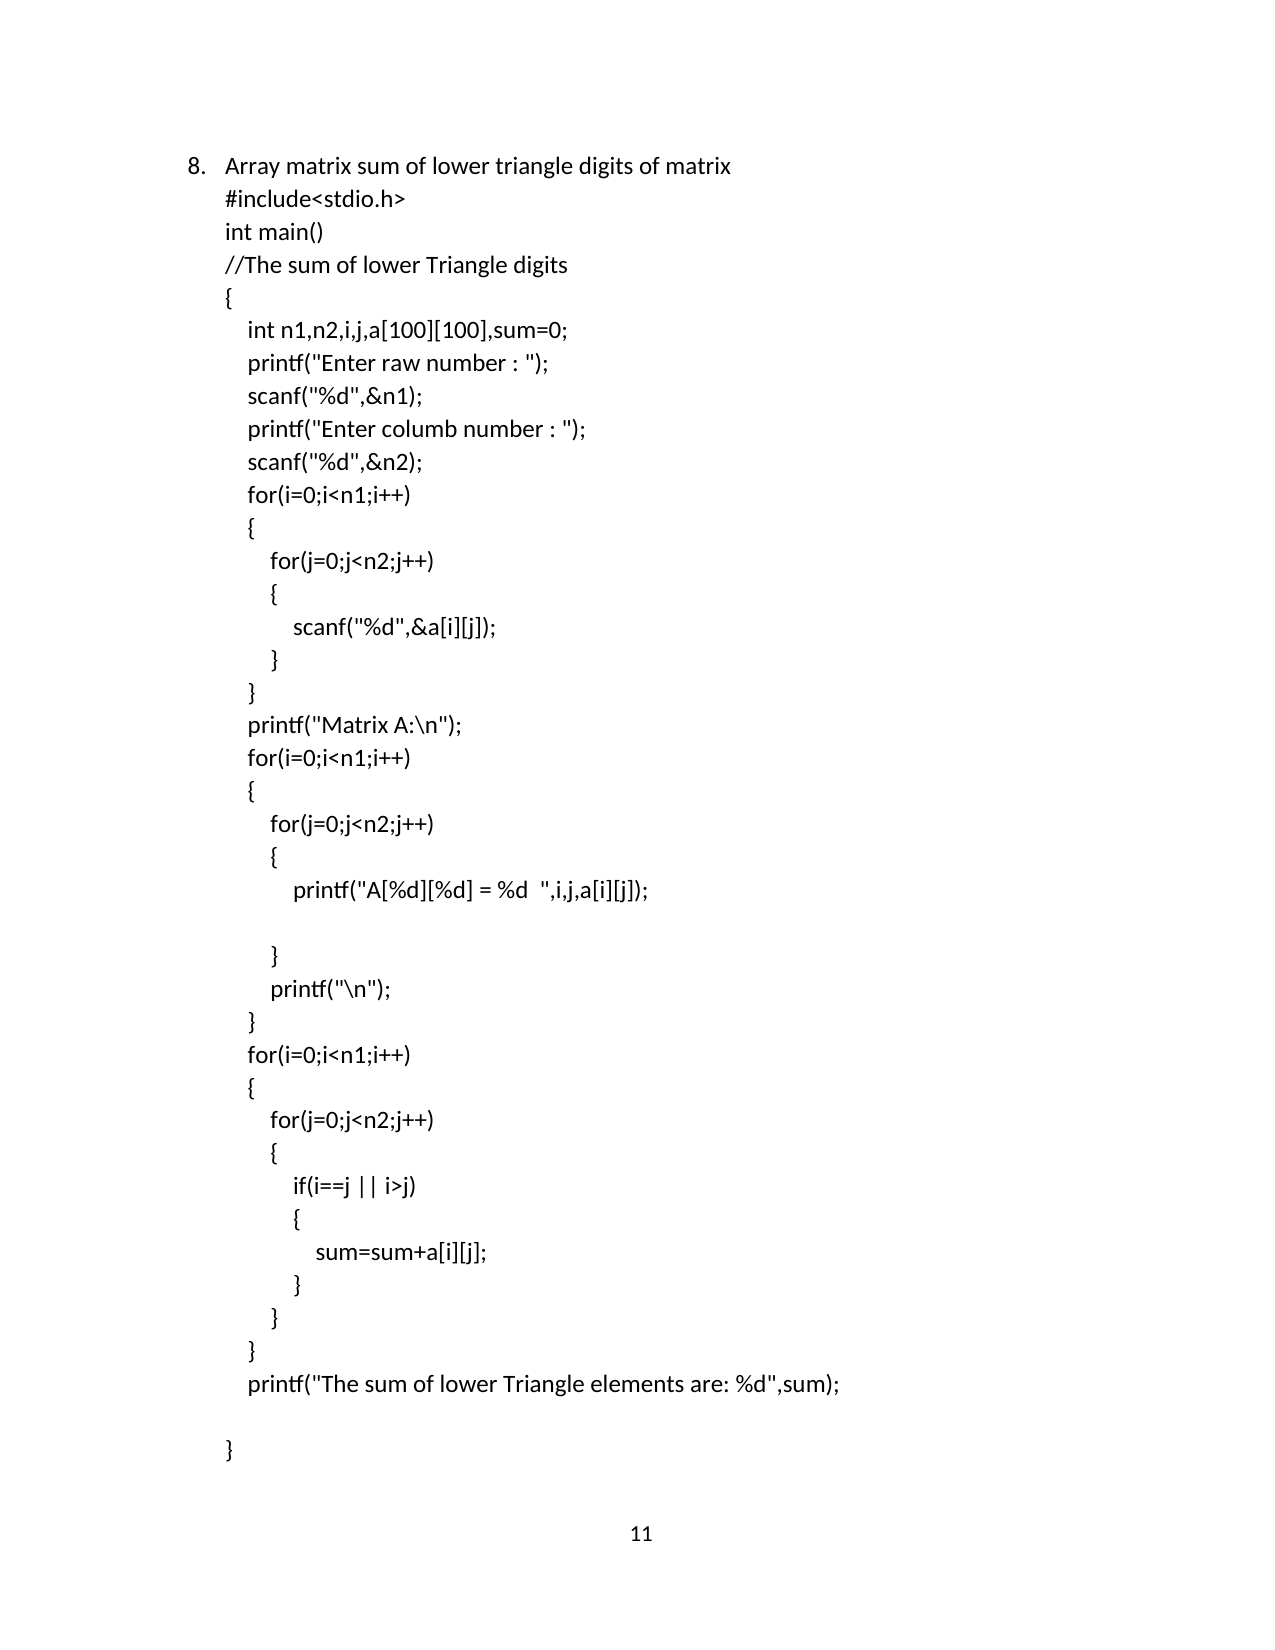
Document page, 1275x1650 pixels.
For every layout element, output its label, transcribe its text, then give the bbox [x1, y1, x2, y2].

list printf("Matrix A:\n"); [225, 709, 1100, 740]
list scanf("%d",&n2); [225, 446, 1100, 477]
list printf("Enter columb number : "); [225, 413, 1100, 444]
list printf("\n"); [225, 973, 1100, 1003]
list } [225, 1335, 1100, 1366]
list } [225, 1434, 1100, 1464]
list printf("A[%d][%d] = %d ",i,j,a[i][j]); [225, 874, 1100, 905]
list sum=sum+a[i][j]; [225, 1236, 1100, 1267]
list Array matrix sum of lower triangle digits of matrix [187, 150, 1100, 181]
list printf("The sum of lower Triangle elements are: %d",sum); [225, 1368, 1100, 1398]
list for(j=0;j<n2;j++) [225, 808, 1100, 839]
list int n1,n2,i,j,a[100][100],sum=0; [225, 314, 1100, 345]
list for(i=0;i<n1;i++) [225, 1039, 1100, 1069]
list scanf("%d",&a[i][j]); [225, 611, 1100, 641]
list //The sum of lower Triangle digits [225, 249, 1100, 279]
list scanf("%d",&n1); [225, 380, 1100, 411]
list { [225, 282, 1100, 312]
list { [225, 775, 1100, 806]
list if(i==j || i>j) [225, 1170, 1100, 1201]
list { [225, 578, 1100, 608]
list } [225, 940, 1100, 971]
list } [225, 1269, 1100, 1300]
list for(i=0;i<n1;i++) [225, 479, 1100, 510]
list } [225, 644, 1100, 674]
list int main() [225, 216, 1100, 246]
list } [225, 677, 1100, 707]
list { [225, 841, 1100, 872]
list { [225, 1203, 1100, 1234]
list for(i=0;i<n1;i++) [225, 742, 1100, 773]
list { [225, 1137, 1100, 1168]
list } [225, 1302, 1100, 1333]
list for(j=0;j<n2;j++) [225, 1104, 1100, 1135]
list for(j=0;j<n2;j++) [225, 545, 1100, 576]
list #include<stdio.h> [225, 183, 1100, 213]
list printf("Enter raw number : "); [225, 347, 1100, 378]
list { [225, 1072, 1100, 1102]
list { [225, 512, 1100, 543]
list } [225, 1006, 1100, 1036]
